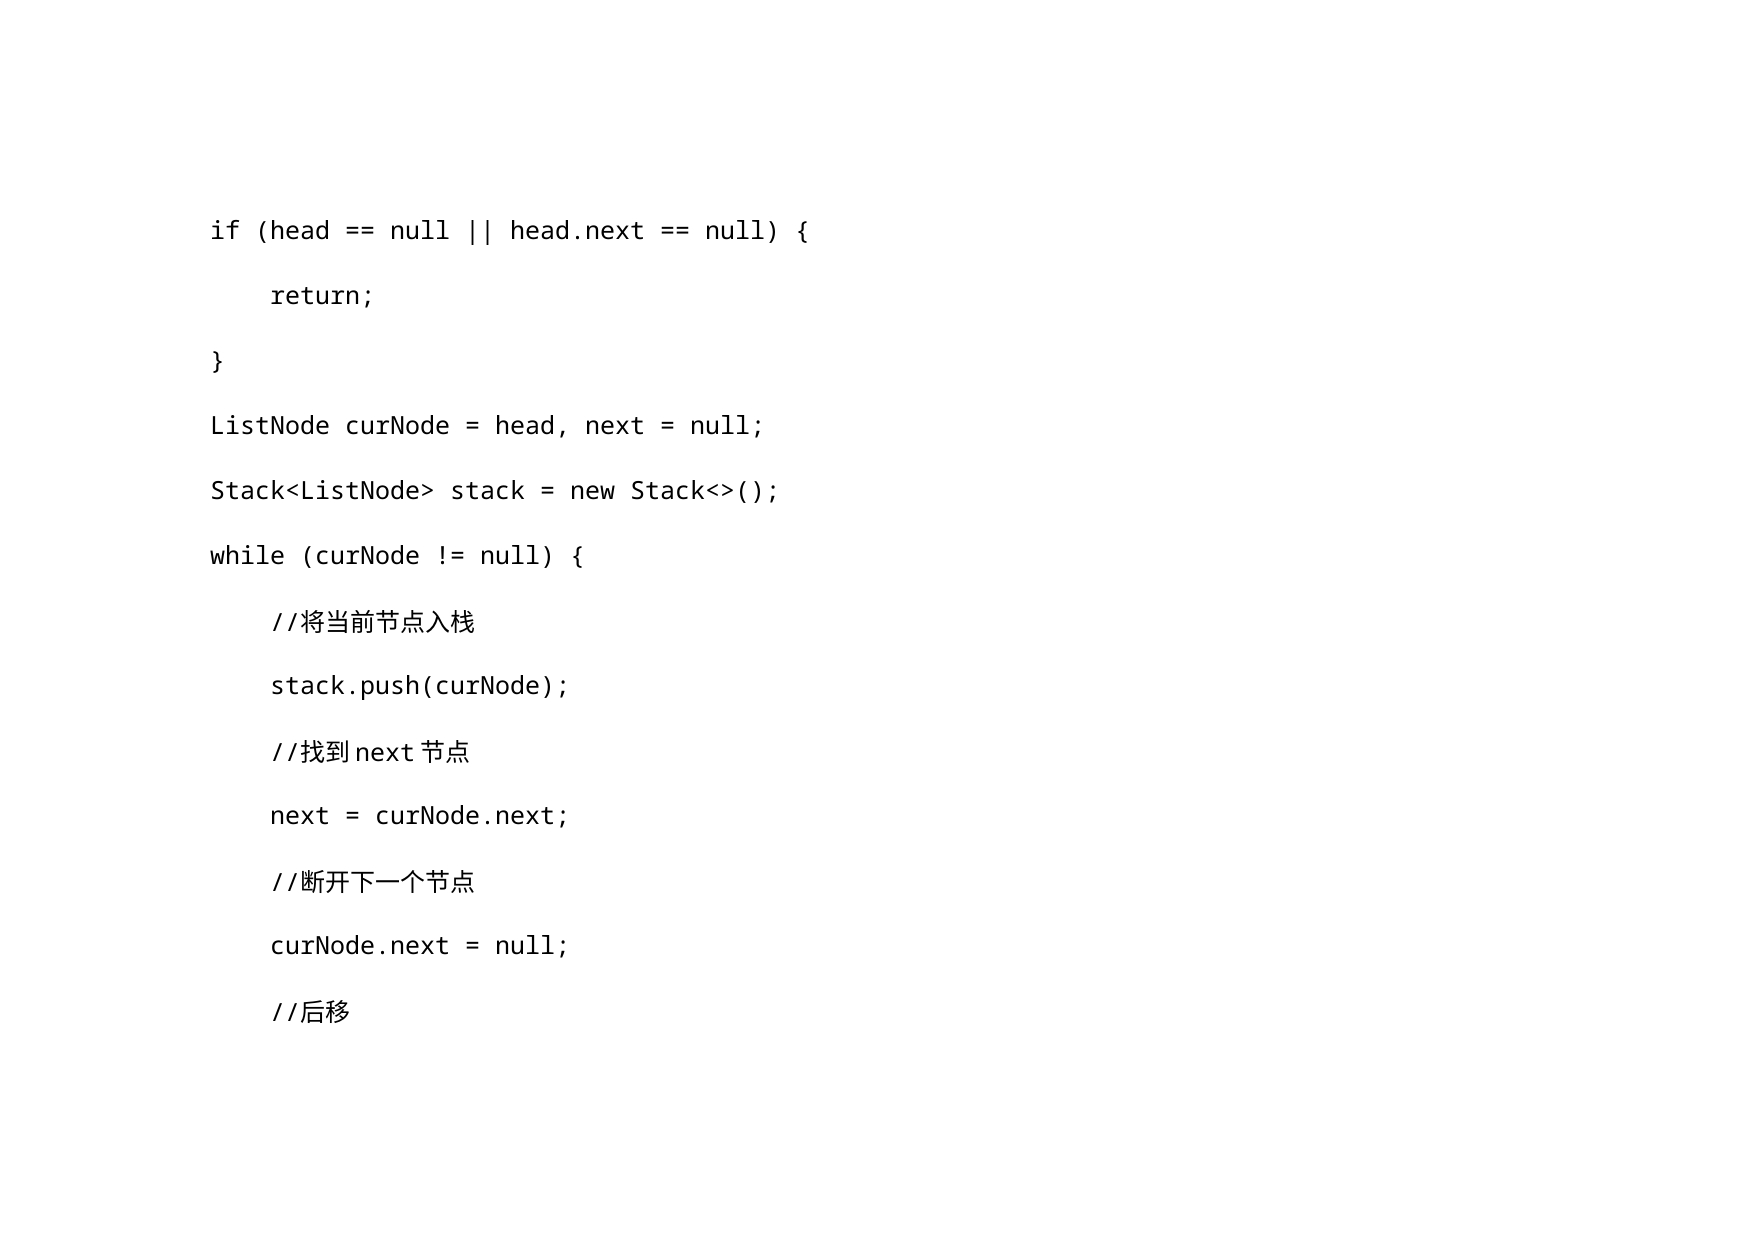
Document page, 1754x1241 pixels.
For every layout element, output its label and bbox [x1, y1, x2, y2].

text [150, 198, 1604, 1043]
